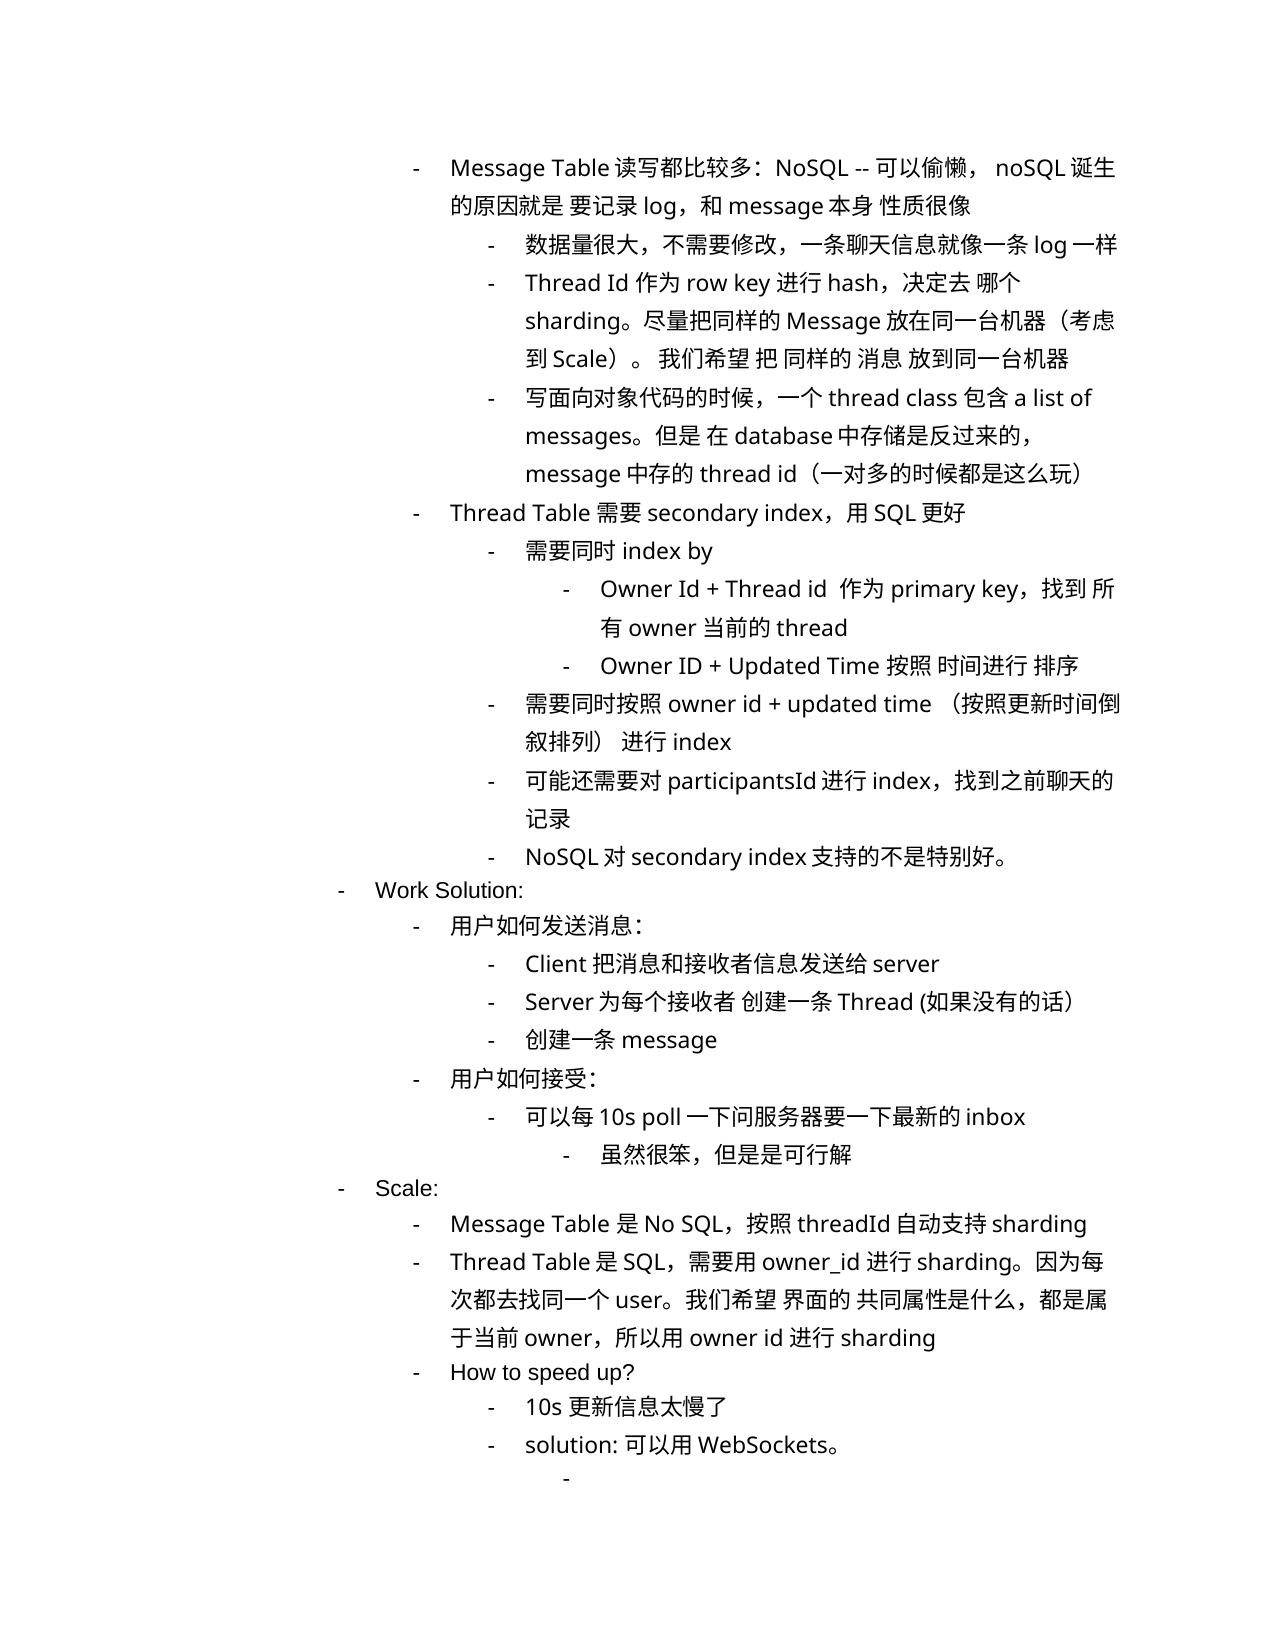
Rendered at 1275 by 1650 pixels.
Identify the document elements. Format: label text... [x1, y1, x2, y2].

list 需要同时按照 owner id + updated time （按照更新时间倒叙排列） 进行index [487, 686, 1125, 758]
list Server为每个接收者 创建一条Thread (如果没有的话） [487, 984, 1125, 1017]
list 需要同时 index by [487, 533, 1125, 566]
list 用户如何发送消息： [412, 907, 1125, 941]
list 10s 更新信息太慢了 [487, 1389, 1125, 1422]
list 数据量很大，不需要修改，一条聊天信息就像一条log一样 [487, 227, 1125, 260]
list Message Table读写都比较多：NoSQL -- 可以偷懒， noSQL诞生的原因就是 要记录log，和 message本身 性质很像 [412, 150, 1125, 222]
list solution: 可以用WebSockets。 [487, 1427, 1125, 1460]
list Message Table 是No SQL，按照 threadId自动支持sharding [412, 1205, 1125, 1239]
list Thread Table 需要secondary index，用SQL更好 [412, 494, 1125, 528]
list Owner ID + Updated Time 按照 时间进行 排序 [562, 648, 1125, 681]
list 用户如何接受： [412, 1061, 1125, 1094]
list 创建一条message [487, 1022, 1125, 1056]
list How to speed up? [412, 1358, 1125, 1385]
list 虽然很笨，但是是可行解 [562, 1137, 1125, 1170]
list NoSQL对secondary index支持的不是特别好。 [487, 839, 1125, 872]
list Owner Id + Thread id 作为 primary key，找到 所有 owner 当前的 thread [562, 571, 1125, 643]
list 可能还需要对participantsId进行index，找到之前聊天的记录 [487, 763, 1125, 834]
list Thread Id 作为 row key 进行 hash，决定去 哪个 sharding。尽量把同样的Message放在同一台机器（考虑到Scale）。 我们希望 把 同样的 消息 放到同一台机器 [487, 265, 1125, 375]
list Scale: [337, 1175, 1125, 1202]
list Work Solution: [337, 877, 1125, 904]
list 可以每10s poll一下问服务器要一下最新的inbox [487, 1099, 1125, 1132]
list 写面向对象代码的时候，一个 thread class 包含a list of messages。但是 在 database中存储是反过来的，message中存的 thread id（一对多的时候都是这么玩） [487, 380, 1125, 489]
list Thread Table是SQL，需要用owner_id 进行sharding。因为每次都去找同一个user。我们希望 界面的 共同属性是什么，都是属于当前 owner，所以用 owner id 进行 sharding [412, 1244, 1125, 1353]
list Client 把消息和接收者信息发送给server [487, 946, 1125, 979]
